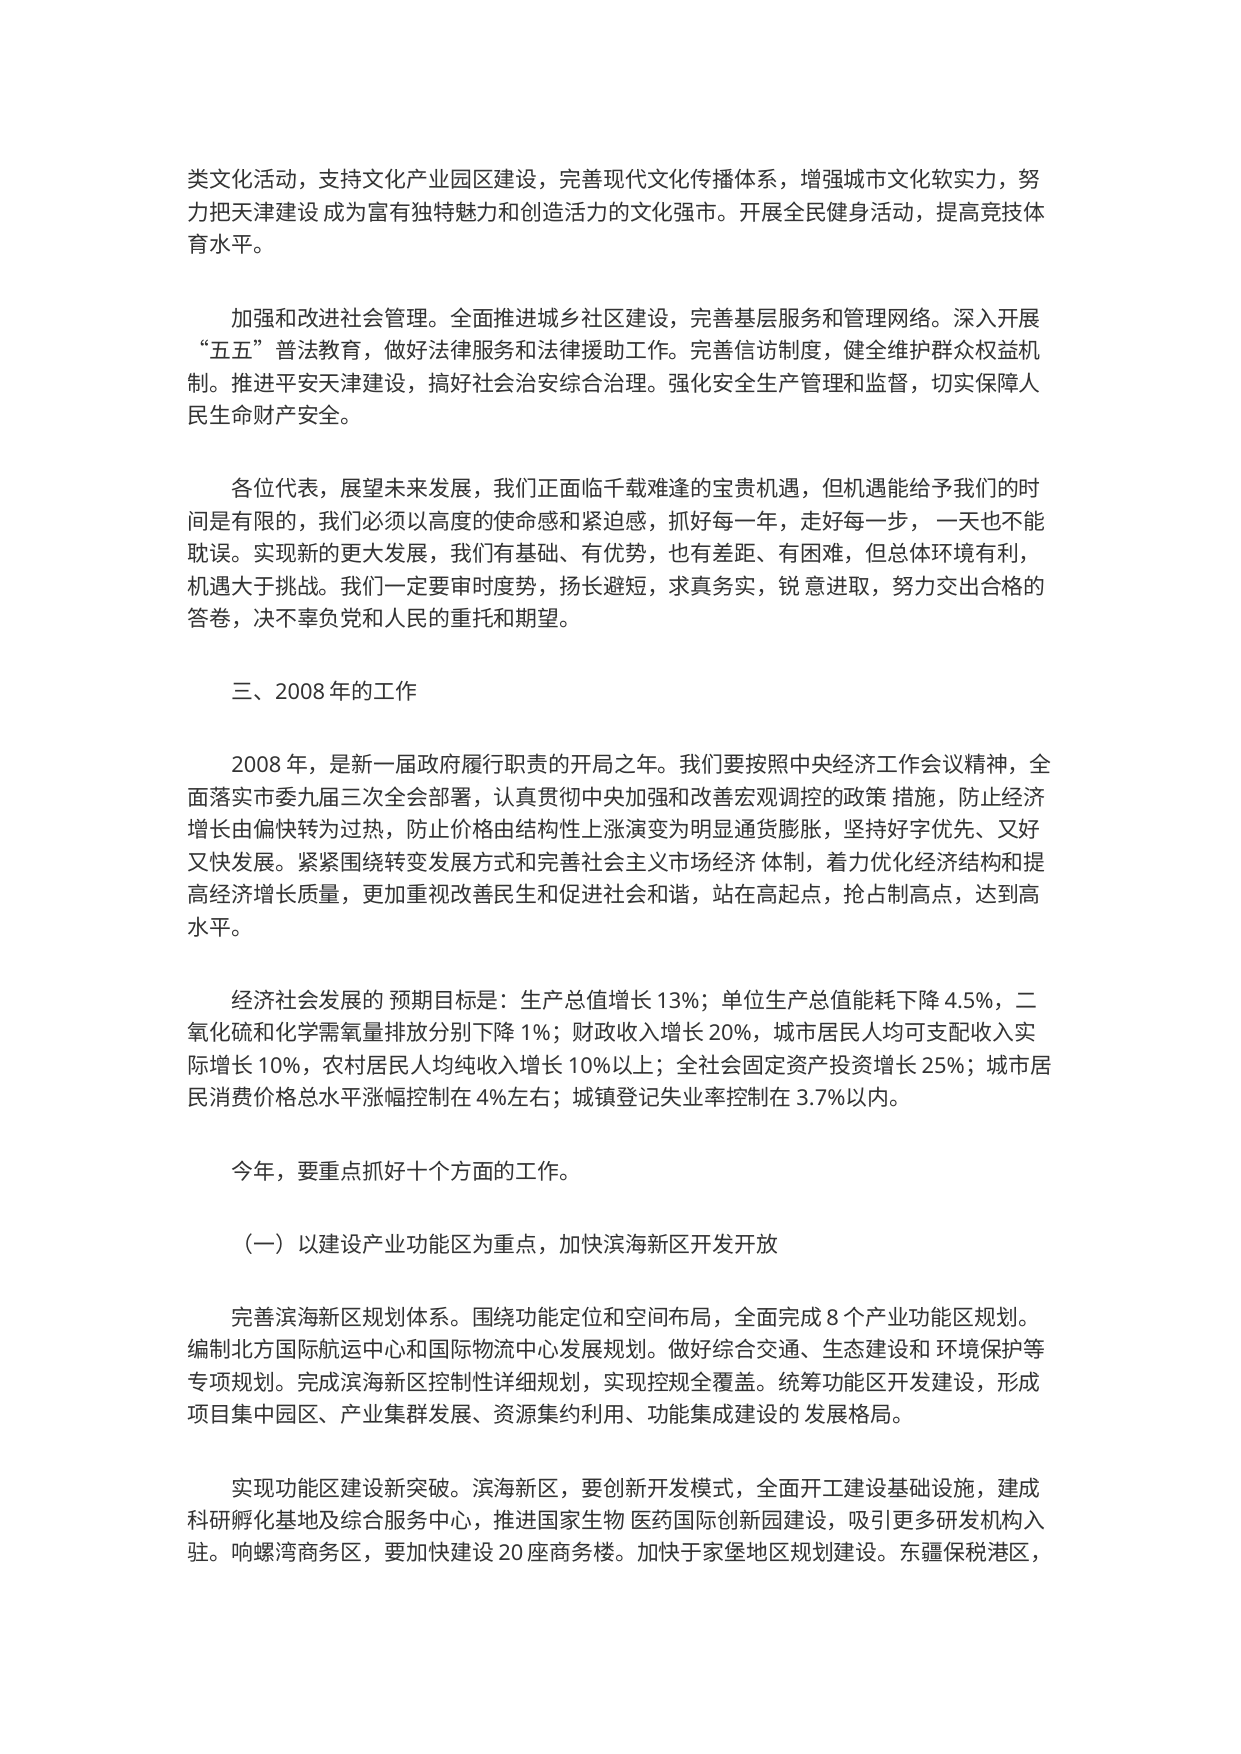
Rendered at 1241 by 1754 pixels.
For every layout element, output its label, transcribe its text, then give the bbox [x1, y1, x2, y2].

text 今年，要重点抓好十个方面的工作。 [187, 1153, 1053, 1186]
text 加强和改进社会管理。全面推进城乡社区建设，完善基层服务和管理网络。深入开展“五五”普法教育，做好法律服务和法律援助工作。完善信访制度，健全维护群众权益机制。推进平安天津建设，搞好社会治安综合治理。强化安全生产管理和监督，切实保障人民生命财产安全。 [187, 300, 1053, 430]
text 各位代表，展望未来发展，我们正面临千载难逢的宝贵机遇，但机遇能给予我们的时间是有限的，我们必须以高度的使命感和紧迫感，抓好每一年，走好每一步， 一天也不能耽误。实现新的更大发展，我们有基础、有优势，也有差距、有困难，但总体环境有利，机遇大于挑战。我们一定要审时度势，扬长避短，求真务实，锐 意进取，努力交出合格的答卷，决不辜负党和人民的重托和期望。 [187, 471, 1053, 633]
text 2008年，是新一届政府履行职责的开局之年。我们要按照中央经济工作会议精神，全面落实市委九届三次全会部署，认真贯彻中央加强和改善宏观调控的政策 措施，防止经济增长由偏快转为过热，防止价格由结构性上涨演变为明显通货膨胀，坚持好字优先、又好又快发展。紧紧围绕转变发展方式和完善社会主义市场经济 体制，着力优化经济结构和提高经济增长质量，更加重视改善民生和促进社会和谐，站在高起点，抢占制高点，达到高水平。 [187, 747, 1053, 942]
text 三、2008年的工作 [187, 674, 1053, 706]
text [187, 162, 1053, 259]
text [187, 1470, 1053, 1568]
text （一）以建设产业功能区为重点，加快滨海新区开发开放 [187, 1226, 1053, 1259]
text 经济社会发展的 预期目标是：生产总值增长13%；单位生产总值能耗下降4.5%，二氧化硫和化学需氧量排放分别下降1%；财政收入增长20%，城市居民人均可支配收入实 际增长10%，农村居民人均纯收入增长10%以上；全社会固定资产投资增长25%；城市居民消费价格总水平涨幅控制在4%左右；城镇登记失业率控制在 3.7%以内。 [187, 983, 1053, 1113]
text 完善滨海新区规划体系。围绕功能定位和空间布局，全面完成8个产业功能区规划。编制北方国际航运中心和国际物流中心发展规划。做好综合交通、生态建设和 环境保护等专项规划。完成滨海新区控制性详细规划，实现控规全覆盖。统筹功能区开发建设，形成项目集中园区、产业集群发展、资源集约利用、功能集成建设的 发展格局。 [187, 1299, 1053, 1429]
